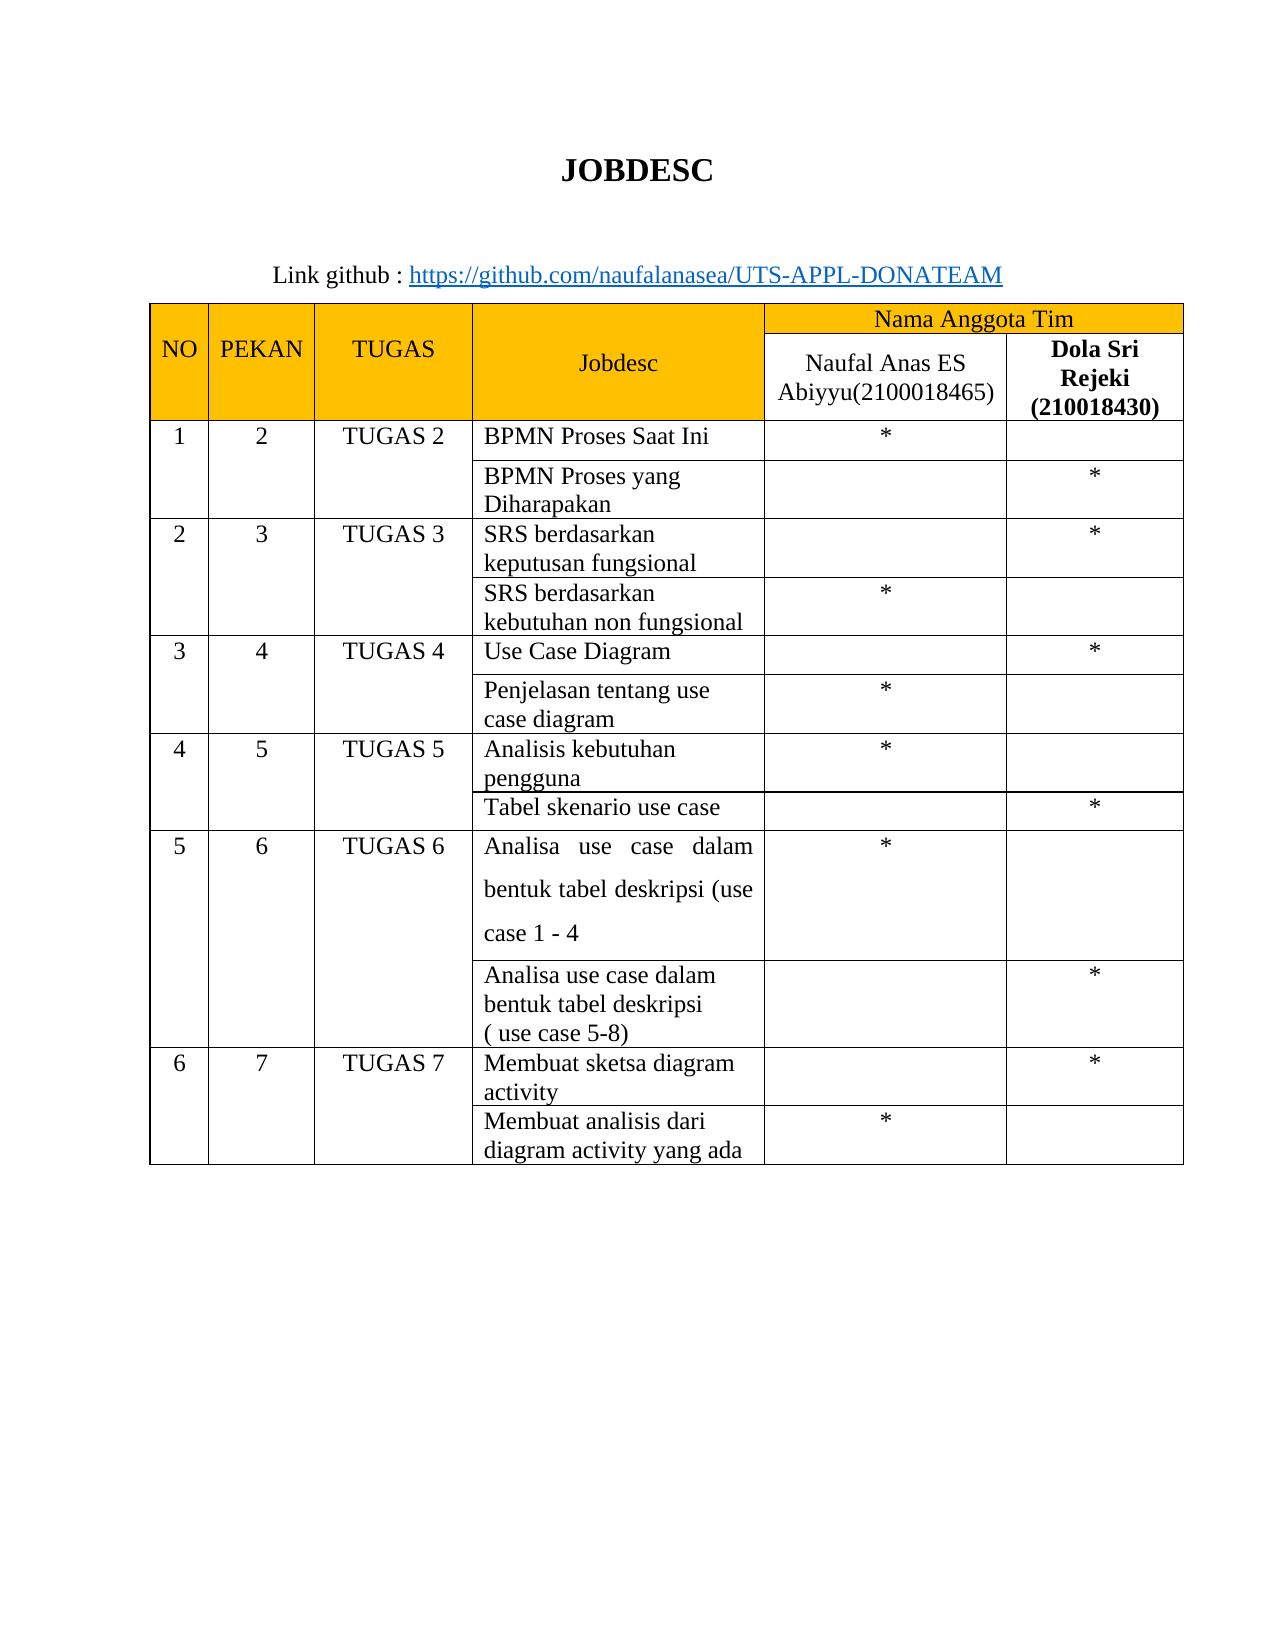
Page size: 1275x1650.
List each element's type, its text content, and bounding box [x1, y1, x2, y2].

text JOBDESC Link github : https://github.com/naufalanasea/UTS-APPL-DONATEAM [150, 150, 1125, 289]
table_cell [151, 460, 208, 518]
table_cell [315, 577, 472, 635]
table_cell TUGAS 3 [315, 519, 472, 577]
table_cell [315, 1105, 472, 1164]
table_cell * [1007, 636, 1183, 674]
table_cell [1007, 831, 1183, 959]
table_cell Naufal Anas ES Abiyyu(2100018465) [765, 334, 1006, 420]
table_cell TUGAS [315, 333, 472, 420]
table_cell Tabel skenario use case [473, 793, 764, 830]
table_cell [315, 960, 472, 1047]
table_cell 1 [151, 421, 208, 460]
table_cell 3 [151, 636, 208, 674]
table_cell [315, 674, 472, 733]
table_cell TUGAS 7 [315, 1048, 472, 1105]
table_cell 3 [209, 519, 314, 577]
table_cell [151, 577, 208, 635]
table_cell TUGAS 2 [315, 421, 472, 460]
table_cell SRS berdasarkan kebutuhan non fungsional [473, 578, 764, 635]
table_cell * [765, 421, 1006, 460]
table_cell 6 [151, 1048, 208, 1105]
table_cell Dola Sri Rejeki (210018430) [1007, 334, 1183, 420]
table_cell [151, 791, 208, 830]
table_cell * [765, 734, 1006, 791]
table_header [209, 304, 314, 333]
table_cell [151, 960, 208, 1047]
table_cell 5 [151, 831, 208, 959]
table_cell * [765, 578, 1006, 635]
table_cell Analisa use case dalam bentuk tabel deskripsi ( use case 5-8) [473, 961, 764, 1047]
table_cell [1007, 421, 1183, 460]
table_cell Membuat sketsa diagram activity [473, 1048, 764, 1105]
table_cell [209, 674, 314, 733]
table_cell 7 [209, 1048, 314, 1105]
table_cell [151, 674, 208, 733]
table_cell [765, 793, 1006, 830]
table_cell Use Case Diagram [473, 636, 764, 674]
table_cell [315, 791, 472, 830]
table_cell BPMN Proses yang Diharapakan [473, 461, 764, 518]
table_cell Analisa use case dalam bentuk tabel deskripsi (use case 1 - 4 [473, 831, 764, 959]
table_cell * [765, 831, 1006, 959]
table_cell * [1007, 961, 1183, 1047]
table_cell PEKAN [209, 333, 314, 420]
table_cell [209, 460, 314, 518]
table_cell Penjelasan tentang use case diagram [473, 675, 764, 733]
table_cell 6 [209, 831, 314, 959]
table_cell [209, 791, 314, 830]
table_cell TUGAS 4 [315, 636, 472, 674]
table_cell * [1007, 461, 1183, 518]
table_cell * [1007, 519, 1183, 577]
table_cell 4 [151, 734, 208, 791]
table_cell BPMN Proses Saat Ini [473, 421, 764, 460]
table_cell [209, 960, 314, 1047]
table_cell [1007, 734, 1183, 791]
table_cell [765, 636, 1006, 674]
table_cell [1007, 578, 1183, 635]
table_cell [209, 577, 314, 635]
table_cell Analisis kebutuhan pengguna [473, 734, 764, 791]
table_header Nama Anggota Tim [765, 304, 1183, 333]
table_cell 2 [151, 519, 208, 577]
table_cell Membuat analisis dari diagram activity yang ada [473, 1106, 764, 1164]
table_header [151, 304, 208, 333]
table_cell SRS berdasarkan keputusan fungsional [473, 519, 764, 577]
table_cell [765, 1048, 1006, 1105]
table_cell [209, 1105, 314, 1164]
table_cell TUGAS 5 [315, 734, 472, 791]
table_cell * [1007, 793, 1183, 830]
table_cell 2 [209, 421, 314, 460]
table_cell [315, 460, 472, 518]
table_cell [765, 461, 1006, 518]
table_cell 5 [209, 734, 314, 791]
table_cell [1007, 675, 1183, 733]
table_cell 4 [209, 636, 314, 674]
table_header Jobdesc [473, 304, 764, 420]
table_cell * [1007, 1048, 1183, 1105]
table_header [315, 304, 472, 333]
table_cell * [765, 675, 1006, 733]
table_cell [1007, 1106, 1183, 1164]
table_cell [151, 1105, 208, 1164]
table_cell * [765, 1106, 1006, 1164]
table_cell [765, 519, 1006, 577]
table_cell TUGAS 6 [315, 831, 472, 959]
table_cell NO [151, 333, 208, 420]
table_cell [765, 961, 1006, 1047]
